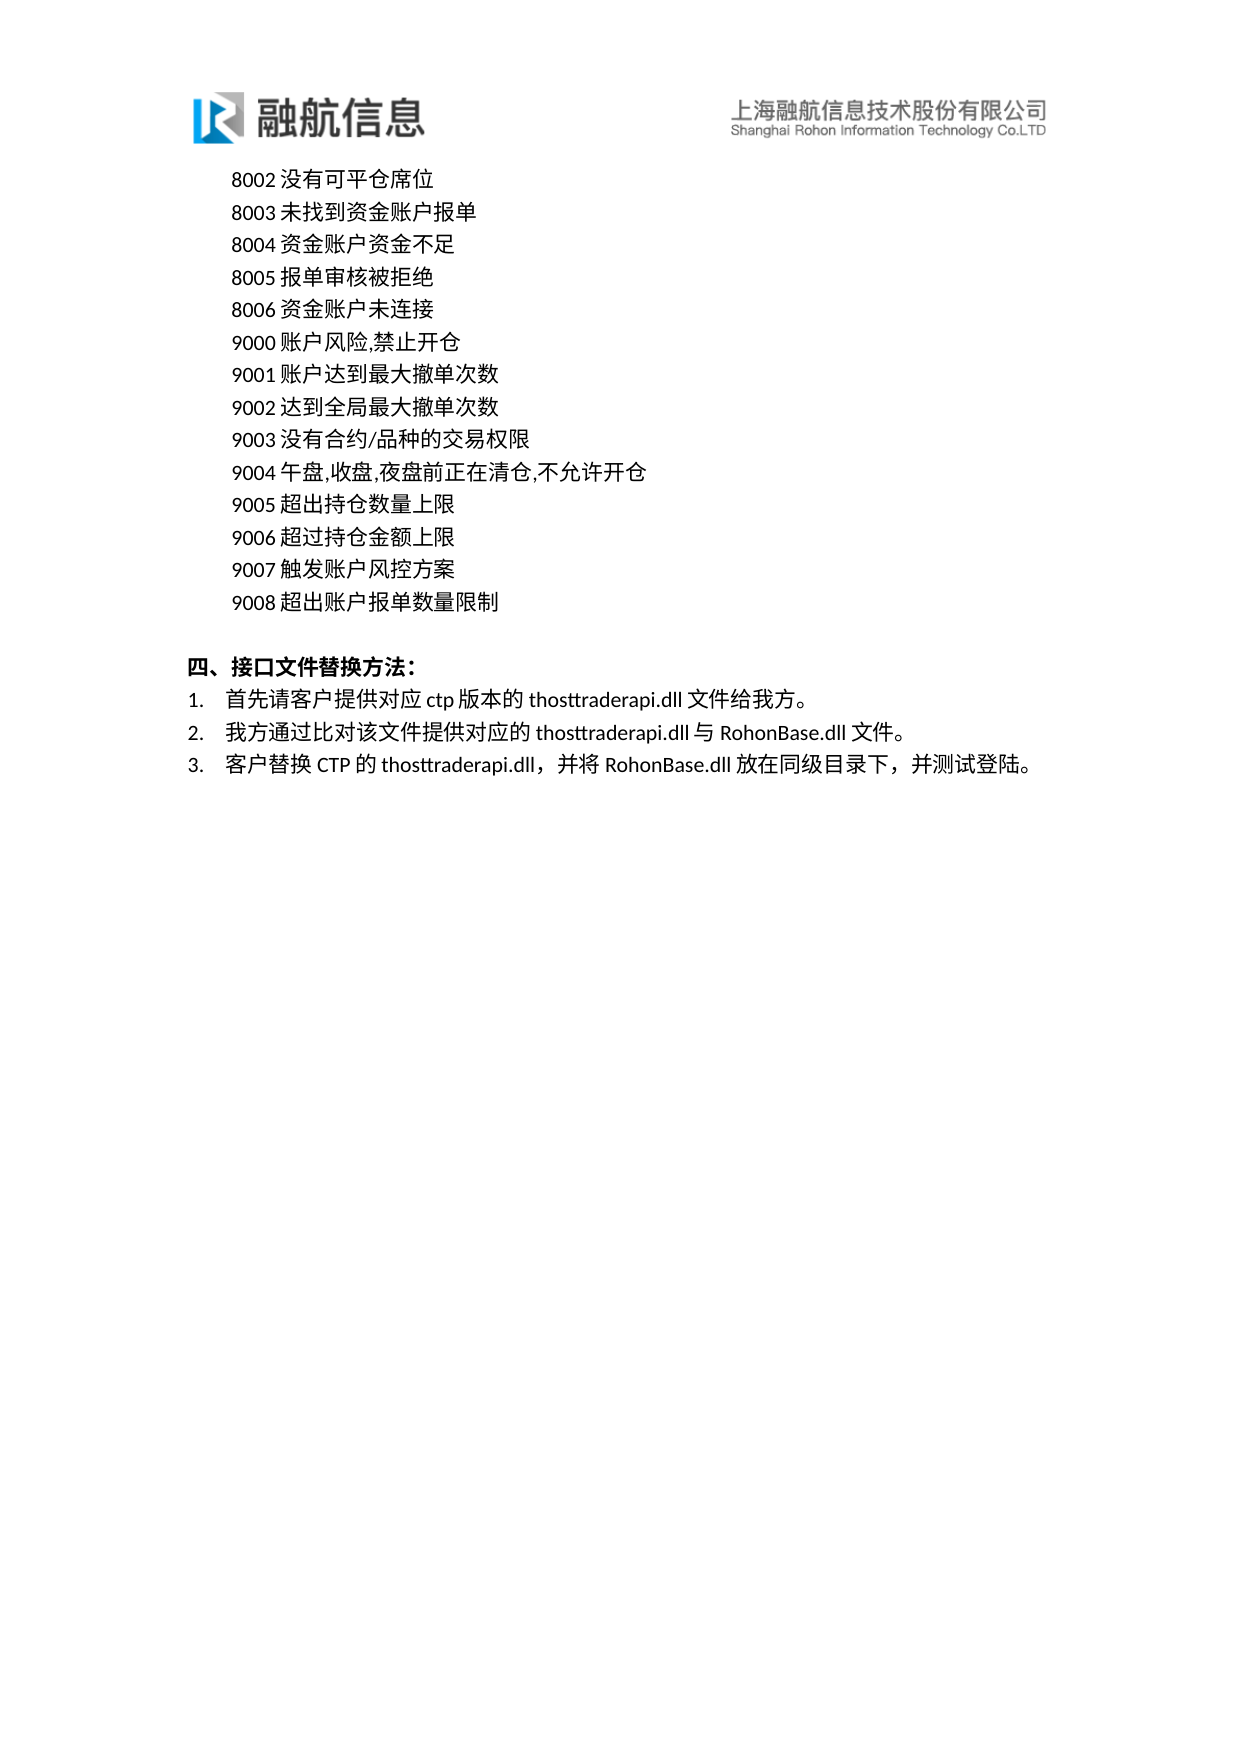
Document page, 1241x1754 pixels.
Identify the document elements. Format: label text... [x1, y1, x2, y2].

list 9007 触发账户风控方案 [187, 552, 1053, 584]
list 8003 未找到资金账户报单 [187, 194, 1053, 227]
list 9005 超出持仓数量上限 [187, 487, 1053, 519]
list 9004 午盘,收盘,夜盘前正在清仓,不允许开仓 [187, 454, 1053, 487]
list 8006 资金账户未连接 [187, 292, 1053, 324]
list 8005 报单审核被拒绝 [187, 259, 1053, 292]
list 9003 没有合约/品种的交易权限 [187, 422, 1053, 454]
list 我方通过比对该文件提供对应的thosttraderapi.dll与RohonBase.dll文件。 [187, 714, 1053, 747]
list 9008 超出账户报单数量限制 [187, 584, 1053, 617]
list 8004 资金账户资金不足 [187, 227, 1053, 259]
list 9000 账户风险,禁止开仓 [187, 324, 1053, 357]
list 9006 超过持仓金额上限 [187, 519, 1053, 552]
list 客户替换CTP的thosttraderapi.dll，并将RohonBase.dll放在同级目录下，并测试登陆。 [187, 747, 1053, 779]
list 四、接口文件替换方法： [187, 649, 1053, 682]
list 9002 达到全局最大撤单次数 [187, 389, 1053, 422]
list 9001 账户达到最大撤单次数 [187, 357, 1053, 389]
list 8002 没有可平仓席位 [187, 162, 1053, 194]
picture [187, 90, 1053, 148]
list 首先请客户提供对应ctp版本的thosttraderapi.dll文件给我方。 [187, 682, 1053, 714]
